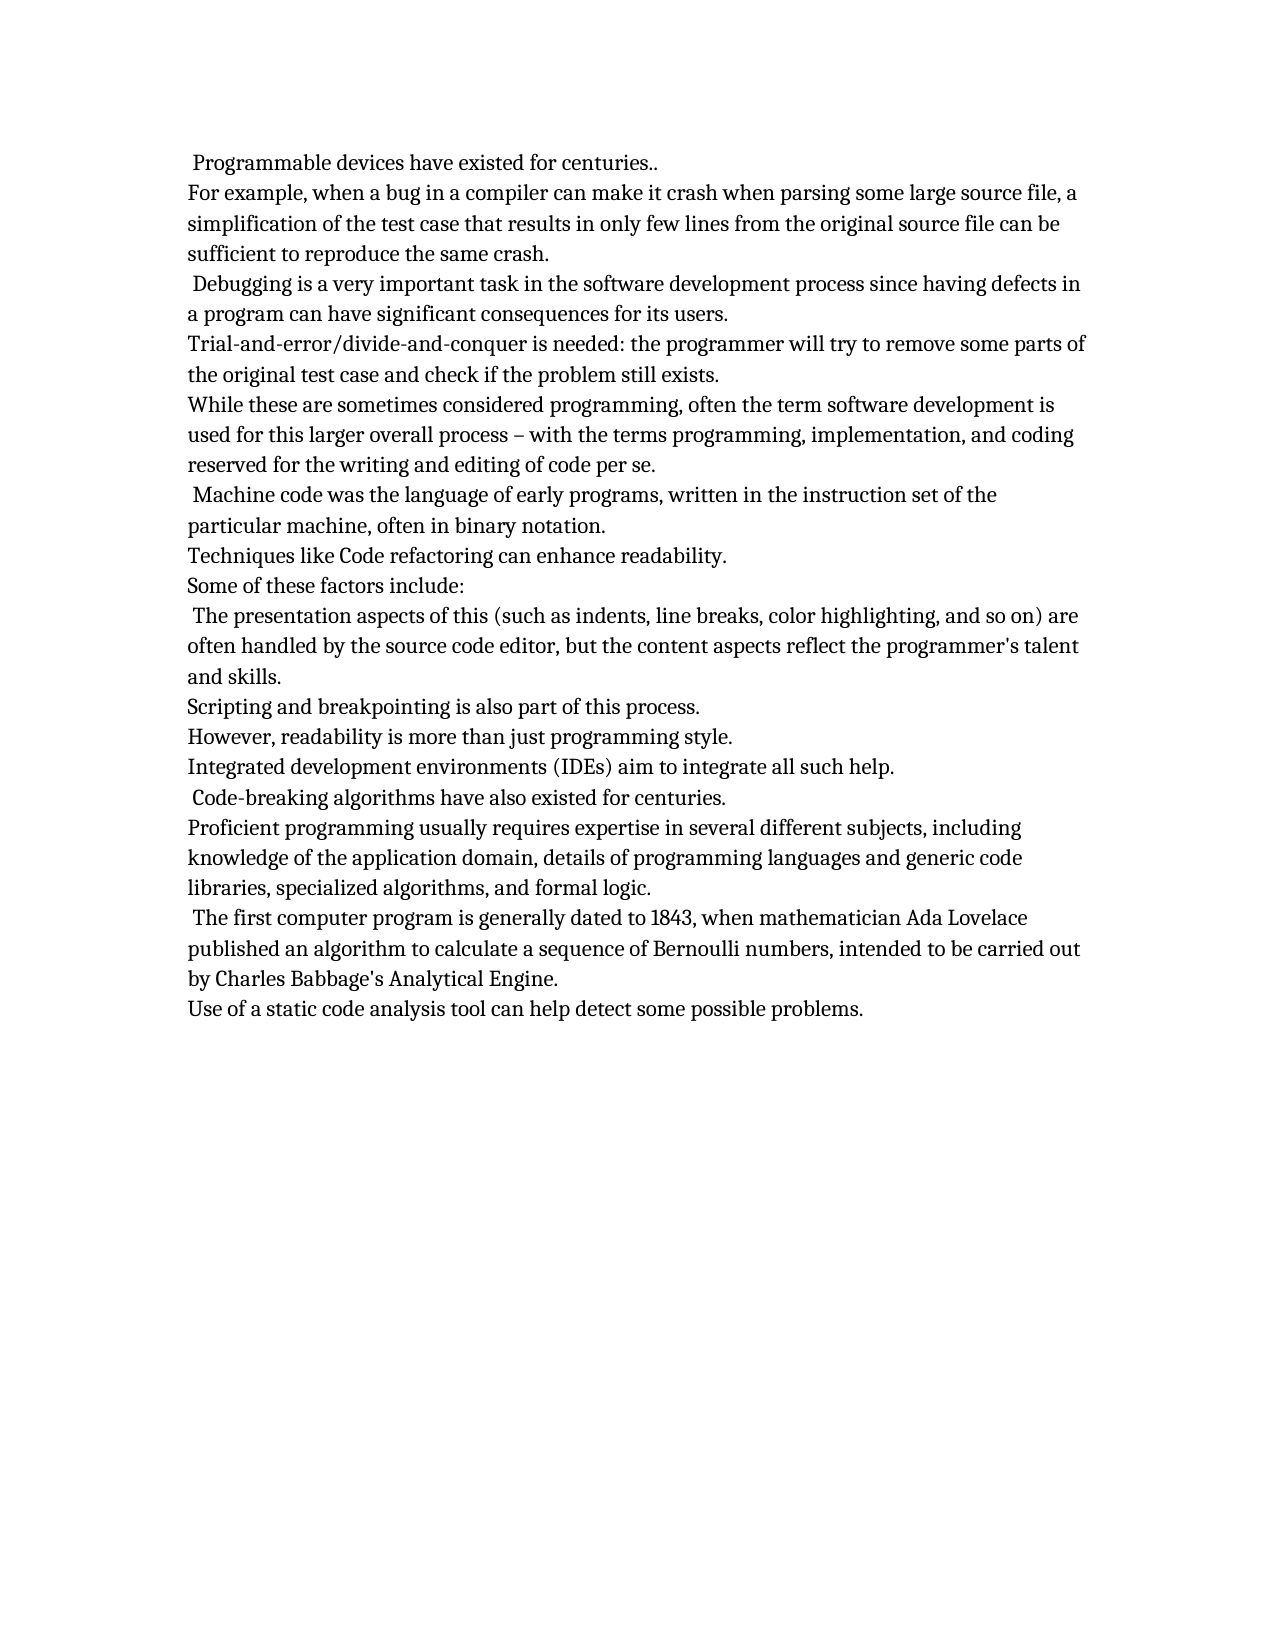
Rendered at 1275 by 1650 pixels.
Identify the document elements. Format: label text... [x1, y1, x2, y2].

text Programmable devices have existed for centuries.. For example, when a bug in a compiler can make it crash when parsing some large source file, a simplification of the test case that results in only few lines from the original source file can be sufficient to reproduce the same crash. Debugging is a very important task in the software development process since having defects in a program can have significant consequences for its users. Trial-and-error/divide-and-conquer is needed: the programmer will try to remove some parts of the original test case and check if the problem still exists. While these are sometimes considered programming, often the term software development is used for this larger overall process – with the terms programming, implementation, and coding reserved for the writing and editing of code per se. Machine code was the language of early programs, written in the instruction set of the particular machine, often in binary notation. Techniques like Code refactoring can enhance readability. Some of these factors include: The presentation aspects of this (such as indents, line breaks, color highlighting, and so on) are often handled by the source code editor, but the content aspects reflect the programmer's talent and skills. Scripting and breakpointing is also part of this process. However, readability is more than just programming style. Integrated development environments (IDEs) aim to integrate all such help. Code-breaking algorithms have also existed for centuries. Proficient programming usually requires expertise in several different subjects, including knowledge of the application domain, details of programming languages and generic code libraries, specialized algorithms, and formal logic. The first computer program is generally dated to 1843, when mathematician Ada Lovelace published an algorithm to calculate a sequence of Bernoulli numbers, intended to be carried out by Charles Babbage's Analytical Engine. Use of a static code analysis tool can help detect some possible problems. [187, 150, 1087, 1022]
